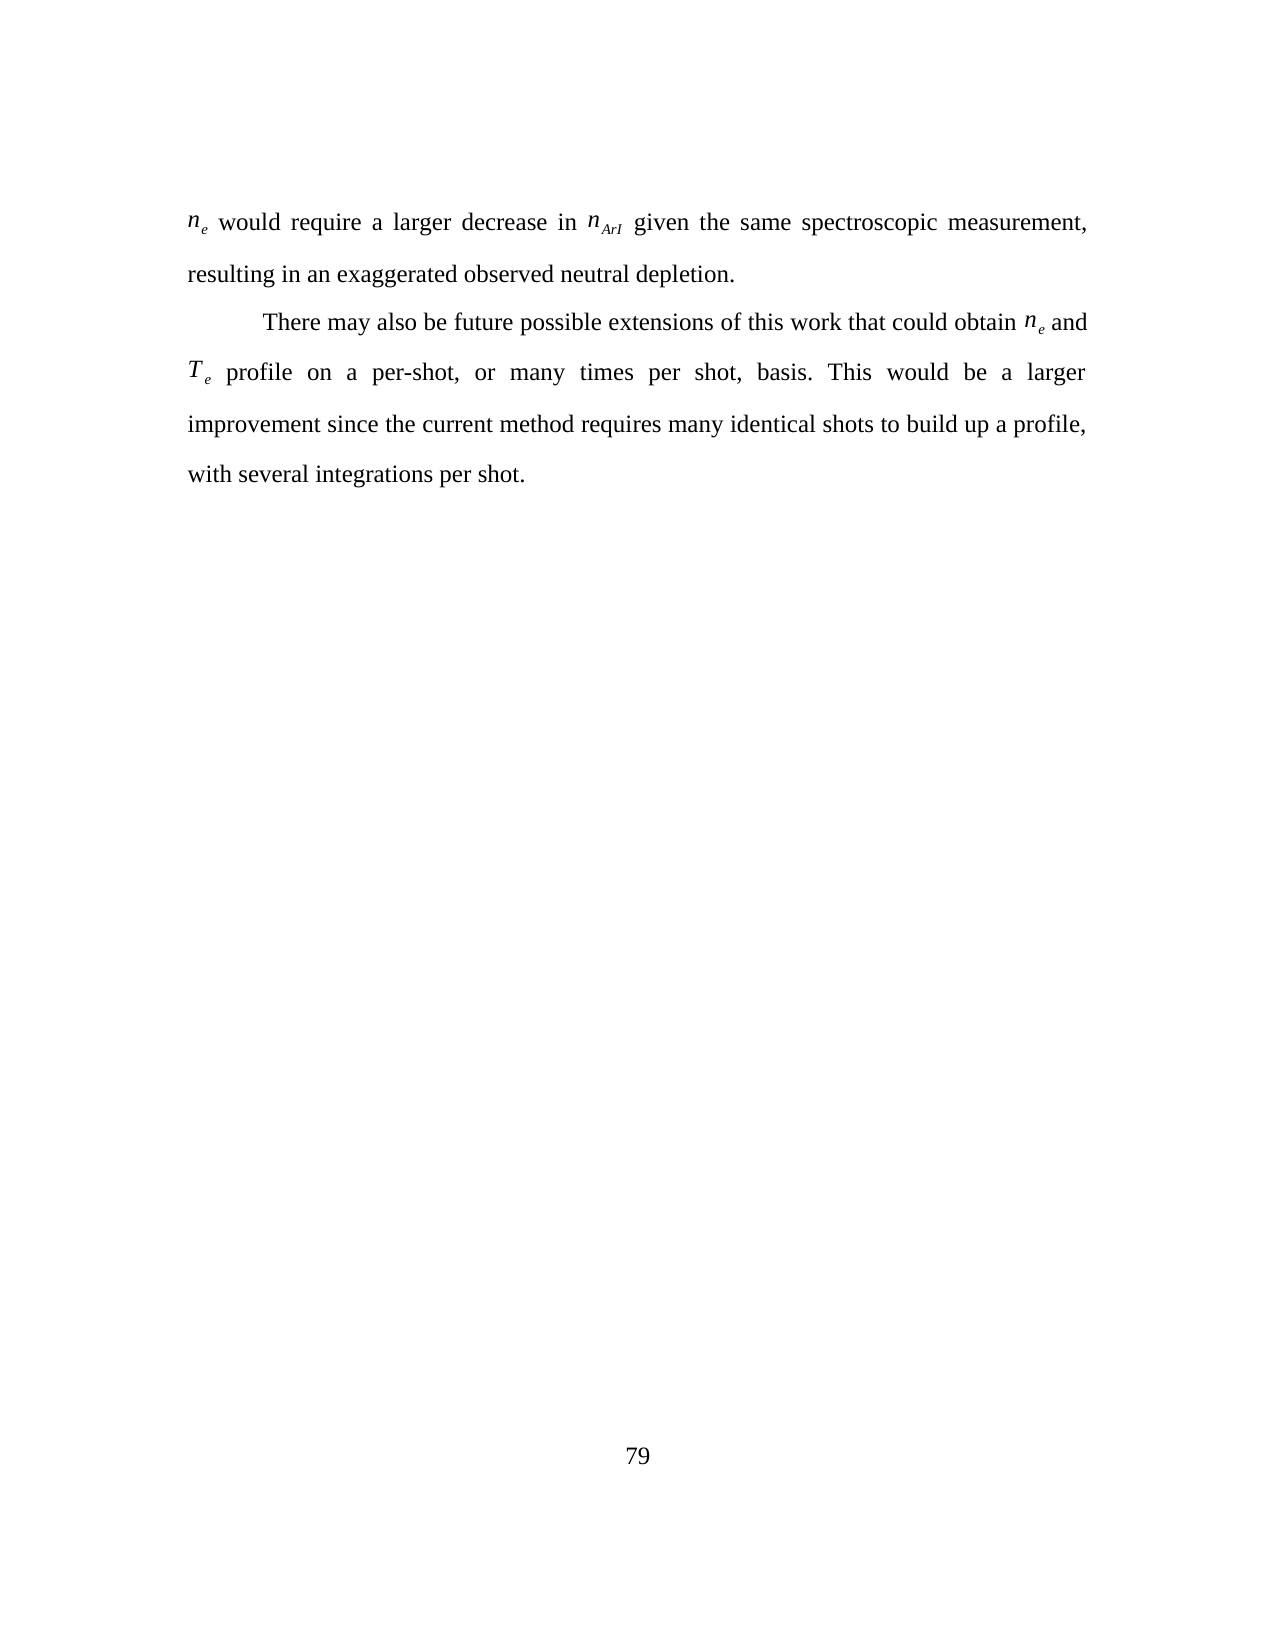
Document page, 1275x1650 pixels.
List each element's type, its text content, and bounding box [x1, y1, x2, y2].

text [187, 187, 1087, 287]
text There may also be future possible extensions of this work that could obtain and profile on a per-shot, or many times per shot, basis. This would be a larger improvement since the current method requires many identical shots to build up a profile, with several integrations per shot. [187, 287, 1087, 487]
